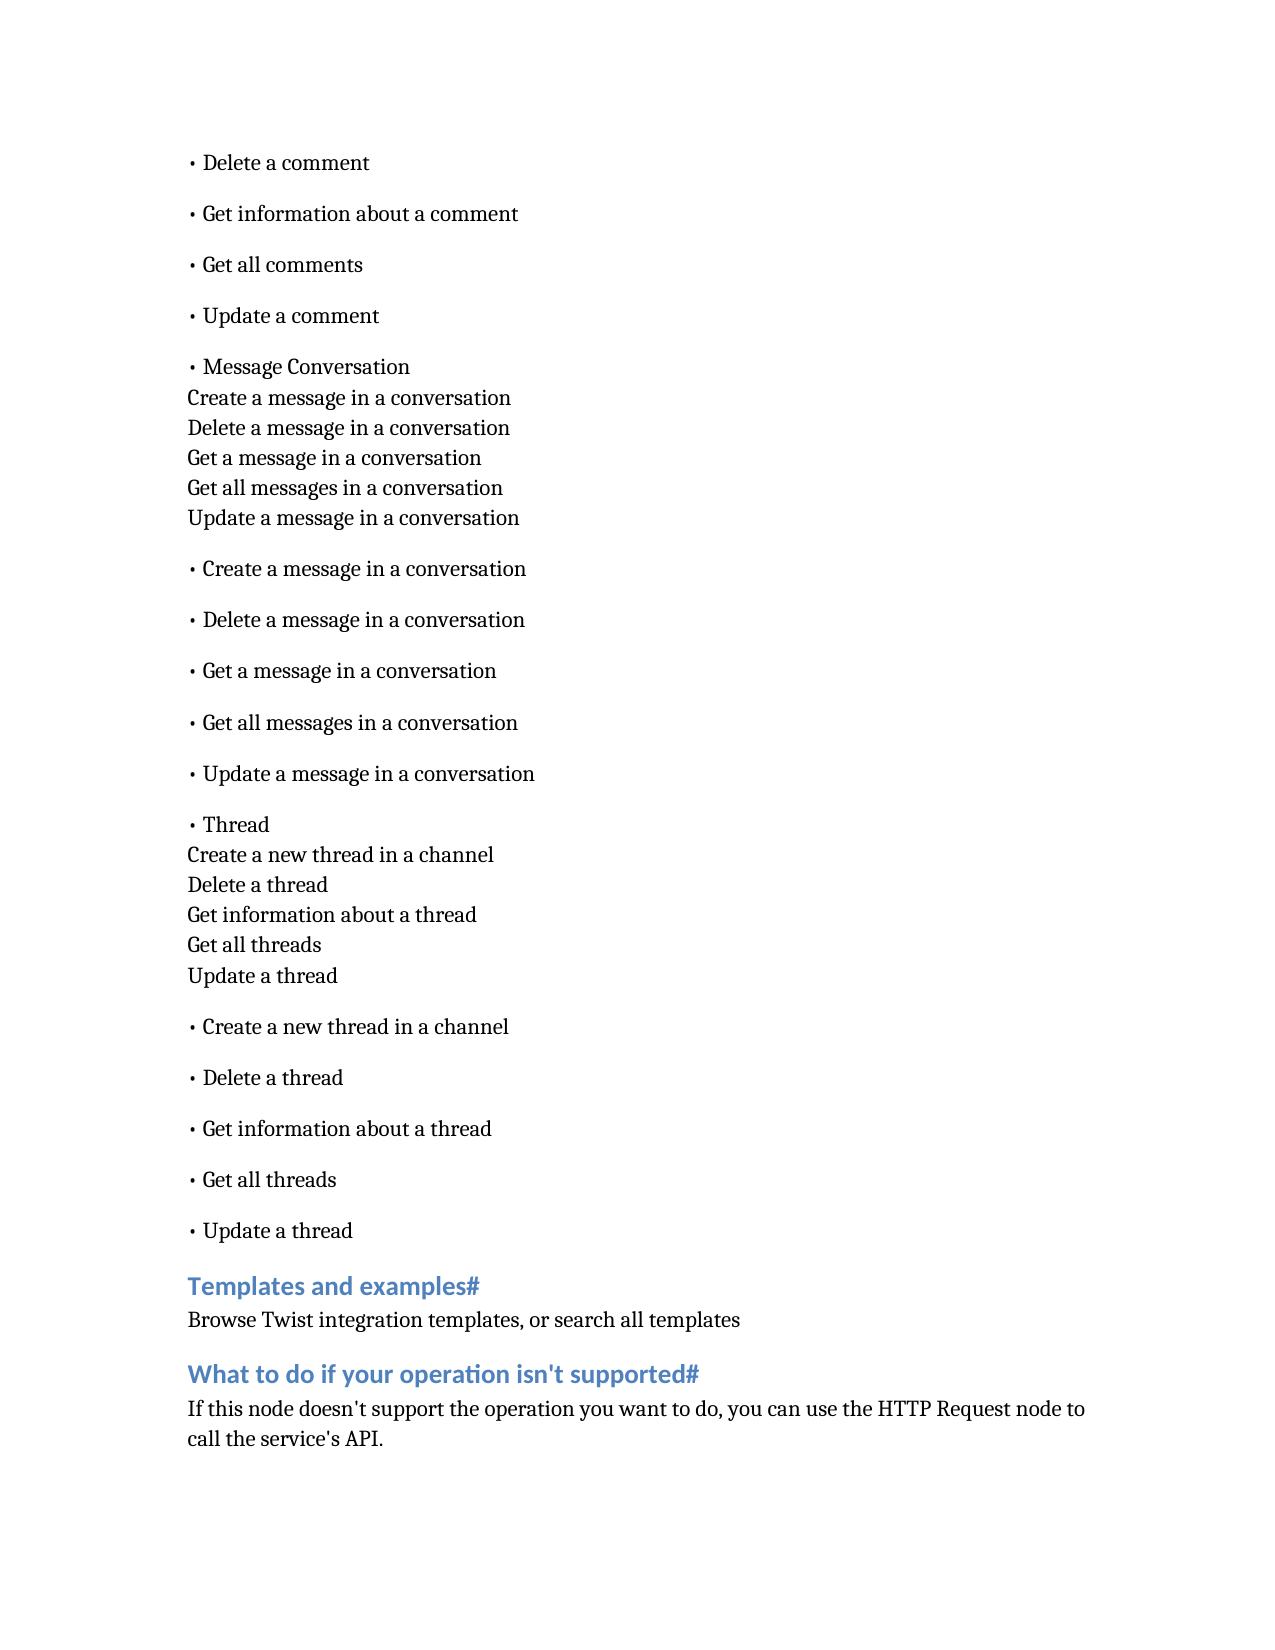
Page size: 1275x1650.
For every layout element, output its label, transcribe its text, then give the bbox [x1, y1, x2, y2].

text • Get information about a thread [187, 1116, 1087, 1142]
text • Get all comments [187, 252, 1087, 278]
text • Delete a message in a conversation [187, 607, 1087, 634]
subtitle Templates and examples# [187, 1269, 1087, 1302]
text • Create a message in a conversation [187, 556, 1087, 583]
text • Delete a thread [187, 1064, 1087, 1091]
text • Thread Create a new thread in a channel Delete a thread Get information about a thread Get all threads Update a thread [187, 811, 1087, 989]
text • Update a comment [187, 303, 1087, 329]
text • Get information about a comment [187, 201, 1087, 227]
text • Get a message in a conversation [187, 658, 1087, 685]
text Browse Twist integration templates, or search all templates [187, 1307, 1087, 1333]
text • Get all threads [187, 1167, 1087, 1193]
text • Delete a comment [187, 150, 1087, 176]
text • Update a message in a conversation [187, 760, 1087, 787]
text • Message Conversation Create a message in a conversation Delete a message in a conversation Get a message in a conversation Get all messages in a conversation Update a message in a conversation [187, 354, 1087, 532]
subtitle What to do if your operation isn't supported# [187, 1358, 1087, 1391]
text If this node doesn't support the operation you want to do, you can use the HTTP Request node to call the service's API. [187, 1396, 1087, 1452]
text • Create a new thread in a channel [187, 1013, 1087, 1040]
text • Update a thread [187, 1218, 1087, 1244]
text • Get all messages in a conversation [187, 709, 1087, 736]
